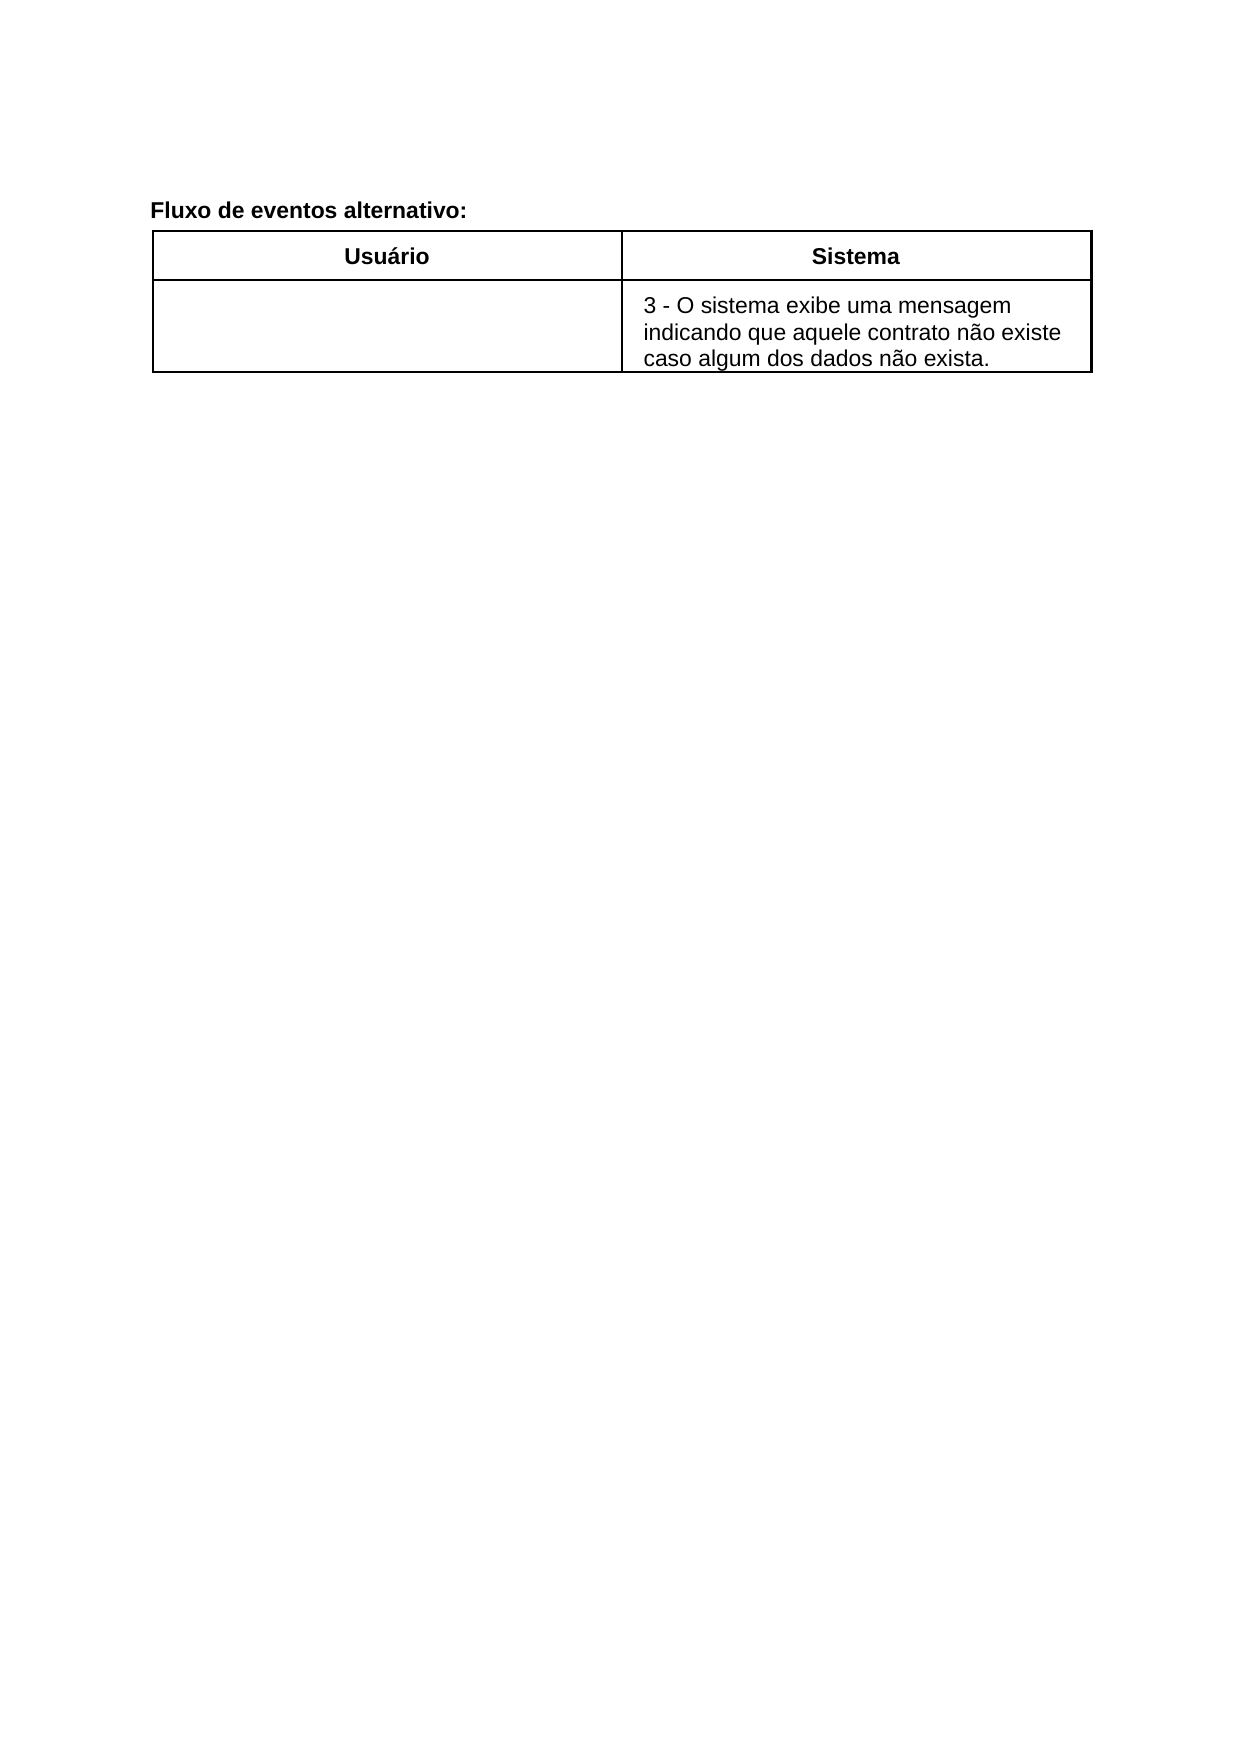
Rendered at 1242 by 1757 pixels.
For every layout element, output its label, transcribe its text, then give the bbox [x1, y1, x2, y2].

table_cell 3 - O sistema exibe uma mensagem indicando que aquele contrato não existe caso algum dos dados não exista. [623, 281, 1090, 371]
table_header Sistema [623, 232, 1090, 279]
table_header Usuário [154, 232, 621, 279]
table_cell [154, 281, 621, 371]
text Fluxo de eventos alternativo: [150, 197, 1208, 223]
